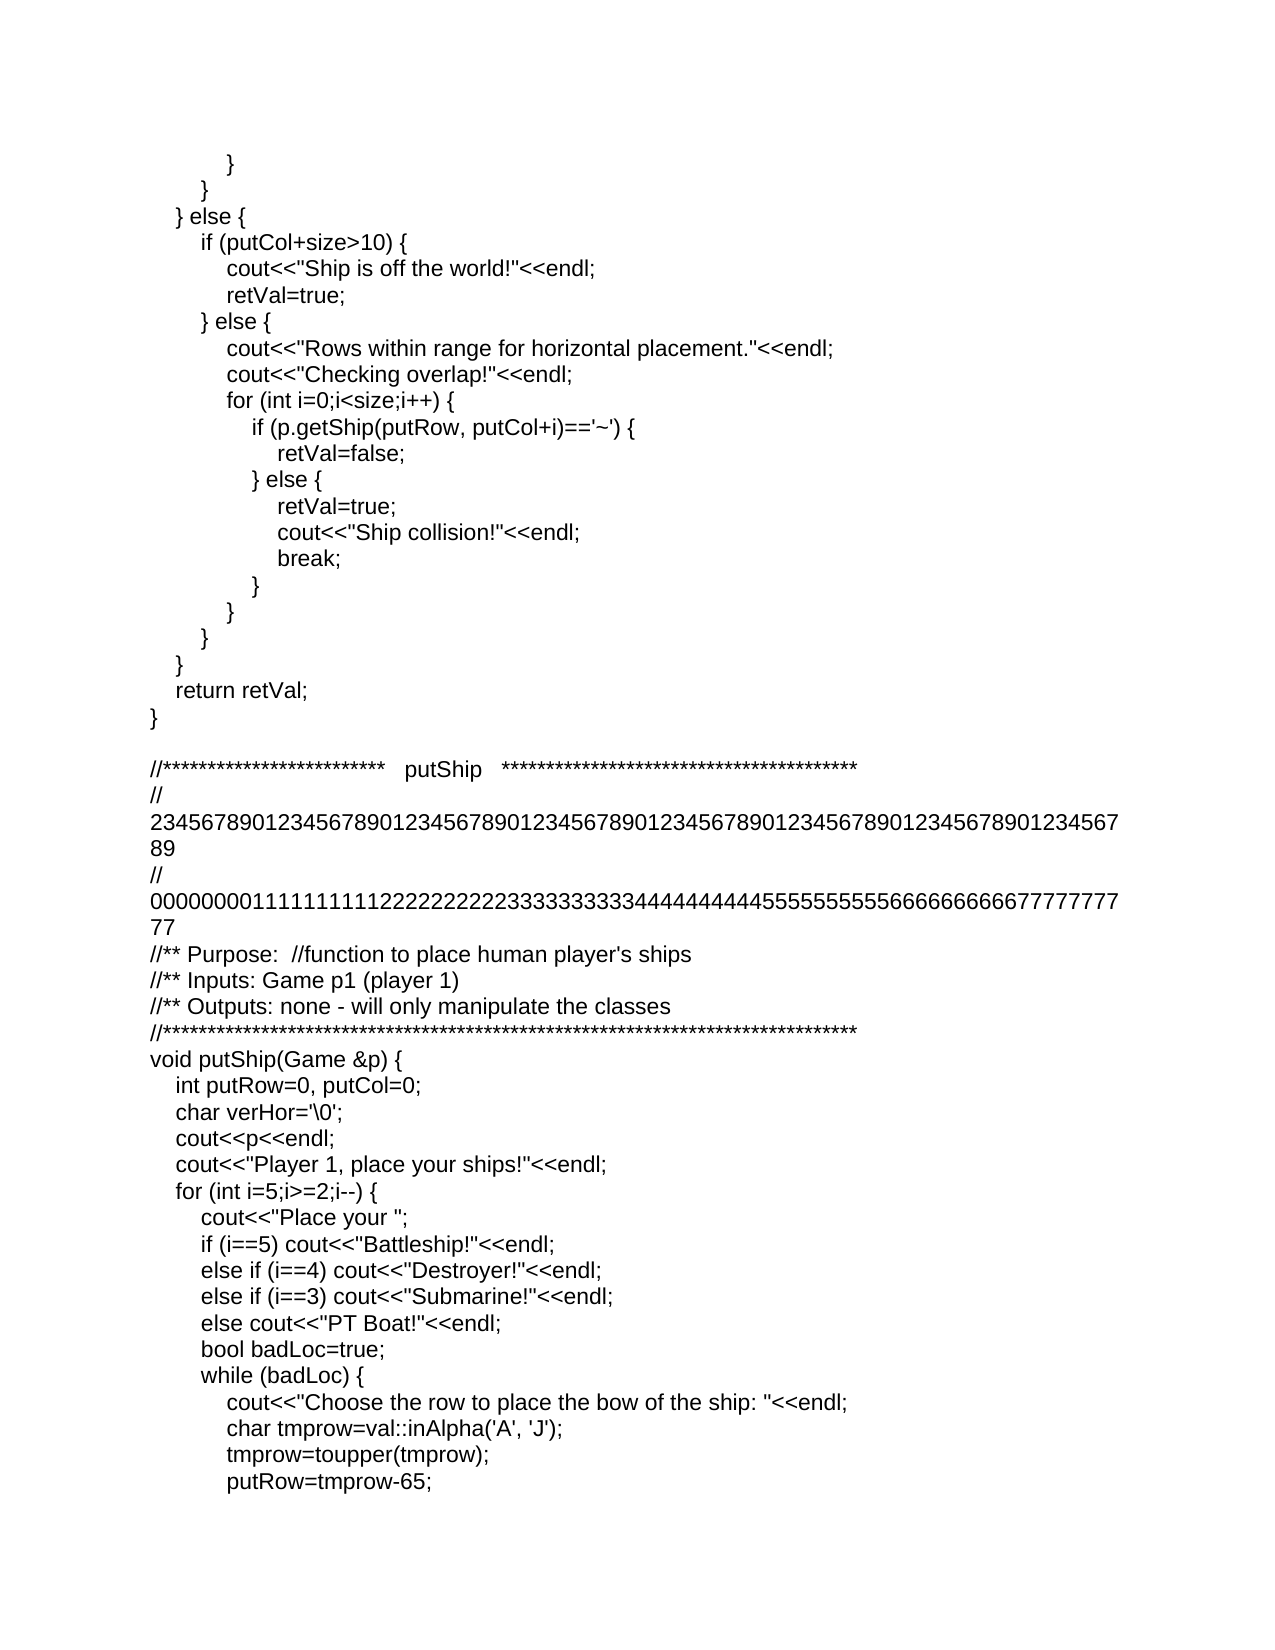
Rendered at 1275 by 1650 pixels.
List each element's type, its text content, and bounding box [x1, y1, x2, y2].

text retVal=true; [150, 282, 1125, 308]
text putRow=tmprow-65; [150, 1468, 1125, 1494]
text //000000001111111111222222222233333333334444444444555555555566666666667777777777 [150, 862, 1125, 941]
text if (i==5) cout<<"Battleship!"<<endl; [150, 1231, 1125, 1257]
text else if (i==3) cout<<"Submarine!"<<endl; [150, 1283, 1125, 1309]
text char tmprow=val::inAlpha('A', 'J'); [150, 1415, 1125, 1441]
text cout<<"Choose the row to place the bow of the ship: "<<endl; [150, 1389, 1125, 1415]
text cout<<"Rows within range for horizontal placement."<<endl; [150, 334, 1125, 361]
text //234567890123456789012345678901234567890123456789012345678901234567890123456789 [150, 782, 1125, 862]
text } else { [150, 203, 1125, 229]
text return retVal; [150, 677, 1125, 703]
text int putRow=0, putCol=0; [150, 1072, 1125, 1099]
text while (badLoc) { [150, 1362, 1125, 1389]
text } [150, 176, 1125, 203]
text } [150, 624, 1125, 651]
text cout<<"Place your "; [150, 1204, 1125, 1231]
text //****************************************************************************** [150, 1020, 1125, 1046]
text char verHor='\0'; [150, 1099, 1125, 1125]
text //** Outputs: none - will only manipulate the classes [150, 993, 1125, 1020]
text } else { [150, 308, 1125, 334]
text cout<<"Player 1, place your ships!"<<endl; [150, 1151, 1125, 1178]
text cout<<"Checking overlap!"<<endl; [150, 361, 1125, 387]
text } [150, 572, 1125, 598]
text //** Purpose: //function to place human player's ships [150, 941, 1125, 967]
text } [150, 651, 1125, 677]
text void putShip(Game &p) { [150, 1046, 1125, 1072]
text if (putCol+size>10) { [150, 229, 1125, 255]
text //************************* putShip **************************************** [150, 756, 1125, 782]
text cout<<"Ship collision!"<<endl; [150, 519, 1125, 545]
text } else { [150, 466, 1125, 493]
text cout<<p<<endl; [150, 1125, 1125, 1151]
text break; [150, 545, 1125, 572]
text //** Inputs: Game p1 (player 1) [150, 967, 1125, 993]
text for (int i=0;i<size;i++) { [150, 387, 1125, 413]
text cout<<"Ship is off the world!"<<endl; [150, 255, 1125, 282]
text } [150, 703, 1125, 730]
text retVal=true; [150, 493, 1125, 519]
text tmprow=toupper(tmprow); [150, 1441, 1125, 1468]
text for (int i=5;i>=2;i--) { [150, 1178, 1125, 1204]
text else cout<<"PT Boat!"<<endl; [150, 1309, 1125, 1336]
text retVal=false; [150, 440, 1125, 466]
text bool badLoc=true; [150, 1336, 1125, 1362]
text else if (i==4) cout<<"Destroyer!"<<endl; [150, 1257, 1125, 1283]
text if (p.getShip(putRow, putCol+i)=='~') { [150, 413, 1125, 440]
text } [150, 598, 1125, 624]
text } [150, 150, 1125, 176]
